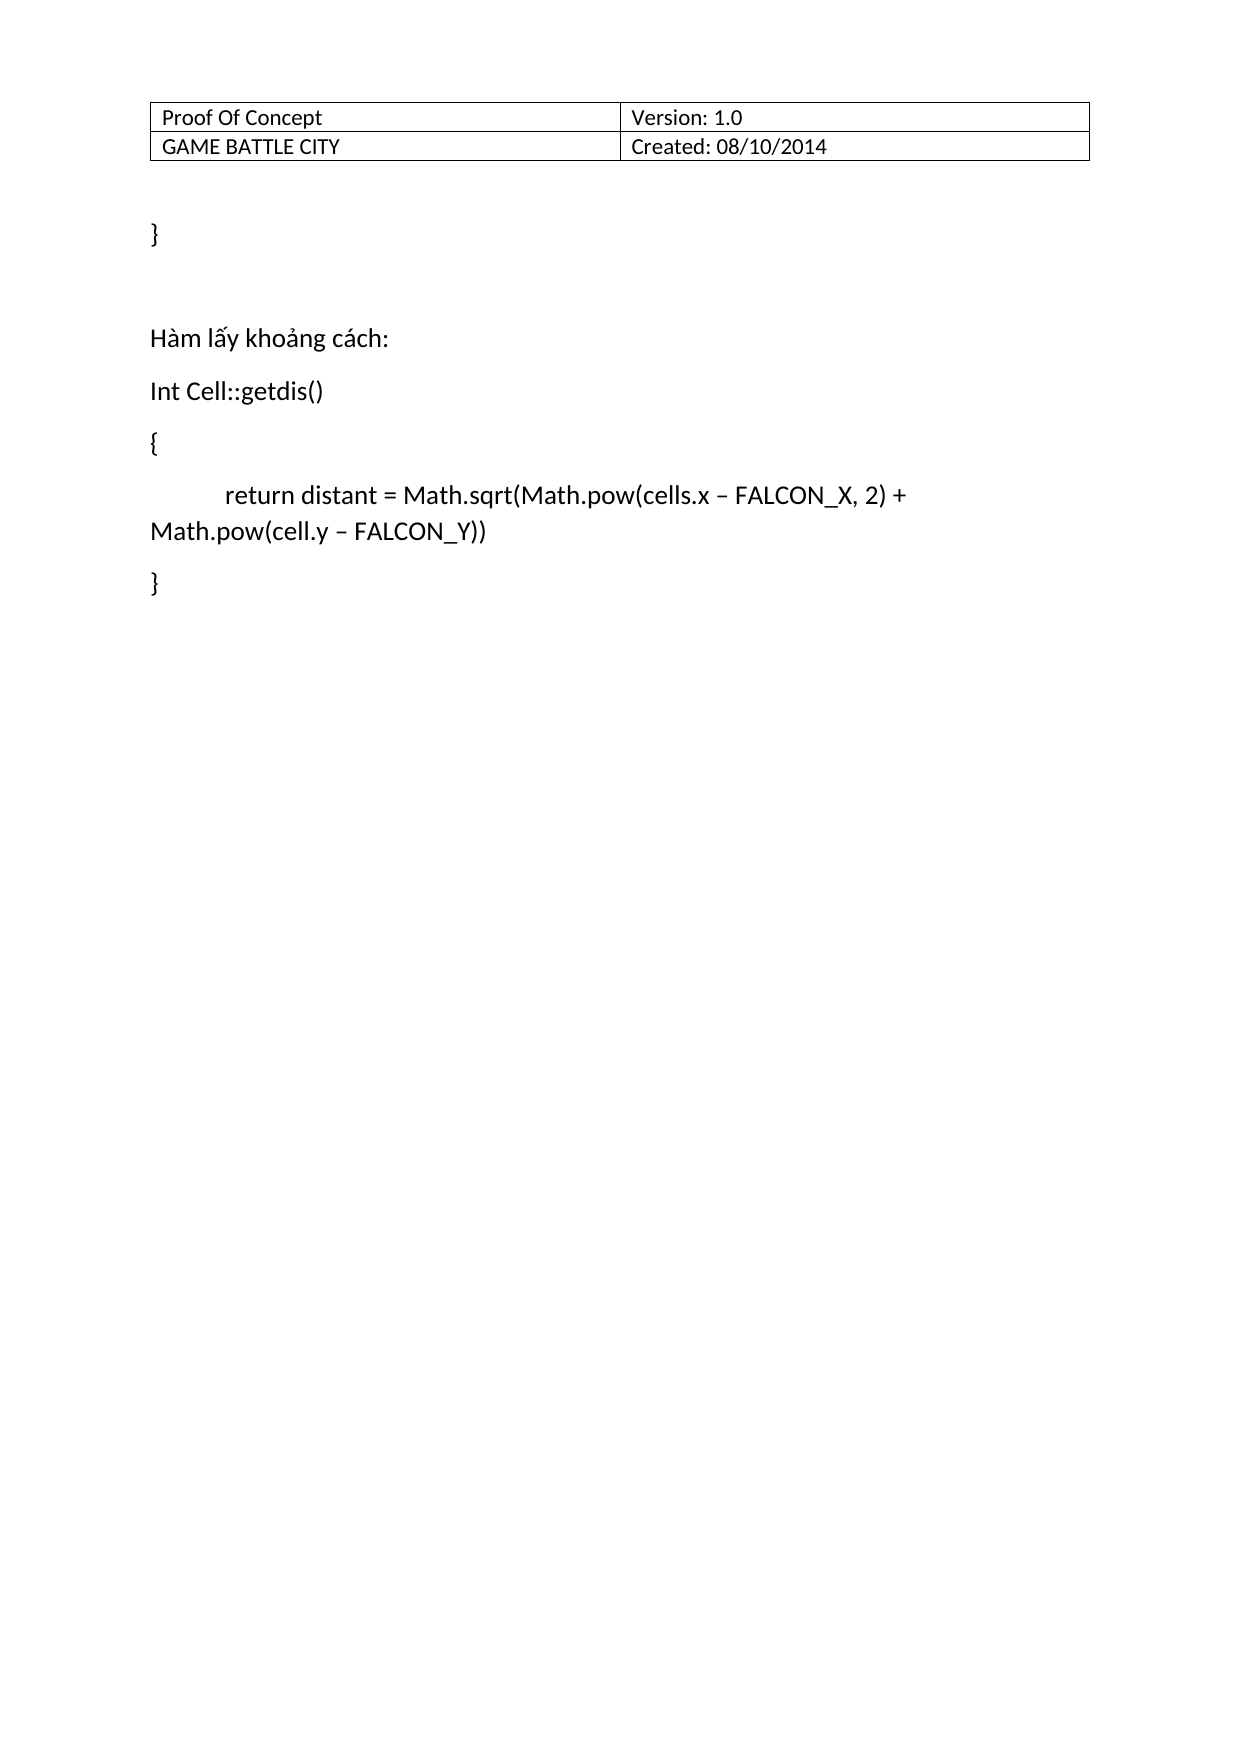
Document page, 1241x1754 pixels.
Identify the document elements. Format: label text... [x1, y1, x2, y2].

text Hàm lấy khoảng cách: [150, 322, 1090, 354]
text } [150, 566, 1090, 599]
text return distant = Math.sqrt(Math.pow(cells.x – FALCON_X, 2) + Math.pow(cell.y – FALCON_Y)) [150, 478, 1090, 547]
text } [150, 217, 1090, 250]
text { [150, 426, 1090, 459]
text Int Cell::getdis() [150, 374, 1090, 407]
